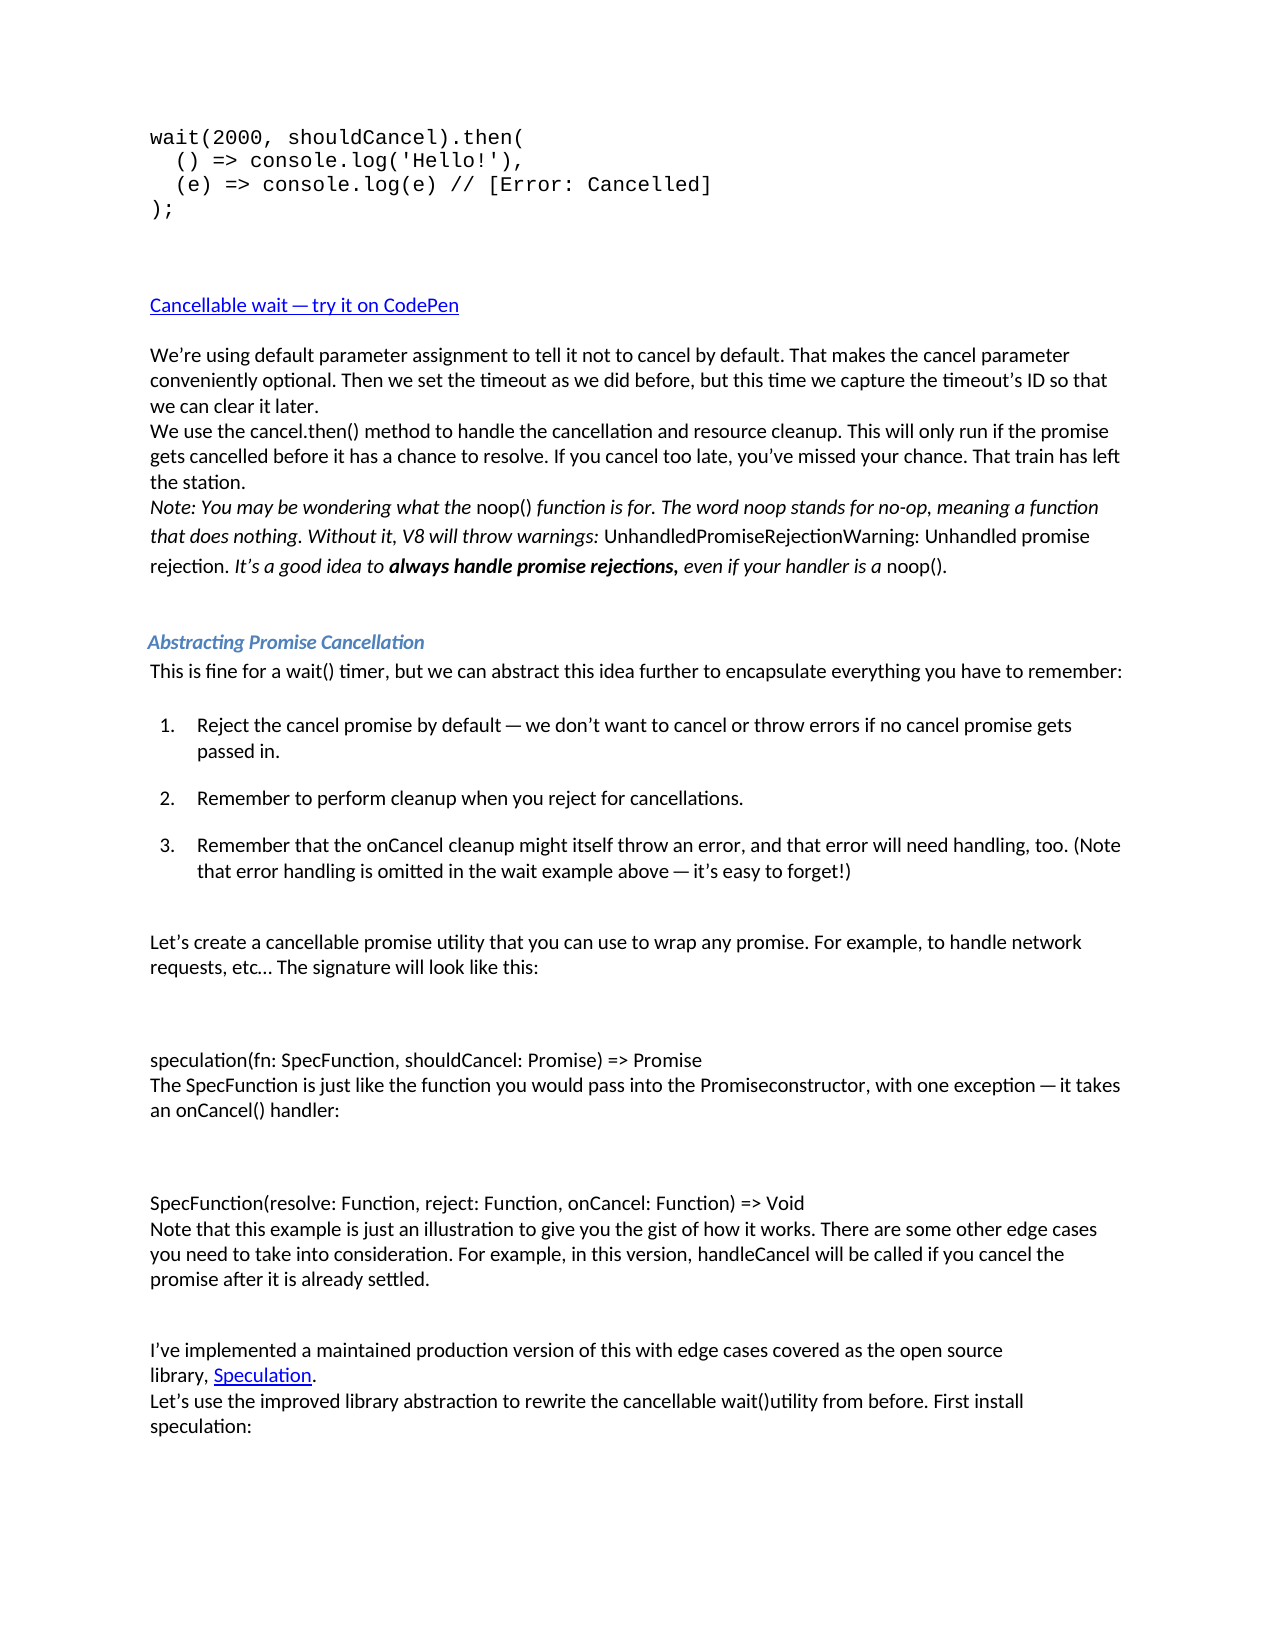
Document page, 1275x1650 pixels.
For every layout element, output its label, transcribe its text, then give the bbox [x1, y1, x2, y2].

text speculation(fn: SpecFunction, shouldCancel: Promise) => Promise [150, 1047, 1125, 1072]
text The SpecFunction is just like the function you would pass into the Promiseconstructor, with one exception — it takes an onCancel() handler: [150, 1072, 1125, 1123]
text This is fine for a wait() timer, but we can abstract this idea further to encapsulate everything you have to remember: [150, 658, 1125, 683]
text Let’s use the improved library abstraction to rewrite the cancellable wait()utility from before. First install speculation: [150, 1388, 1125, 1439]
text ); [150, 198, 1125, 221]
list Reject the cancel promise by default — we don’t want to cancel or throw errors if no cancel promise gets passed in. [159, 713, 1125, 763]
text Cancellable wait — try it on CodePen [150, 292, 1125, 317]
text Let’s create a cancellable promise utility that you can use to wrap any promise. For example, to handle network requests, etc… The signature will look like this: [150, 929, 1125, 980]
subtitle Abstracting Promise Cancellation [147, 629, 1125, 654]
text Note that this example is just an illustration to give you the gist of how it works. There are some other edge cases you need to take into consideration. For example, in this version, handleCancel will be called if you cancel the promise after it is already settled. [150, 1216, 1125, 1292]
text We’re using default parameter assignment to tell it not to cancel by default. That makes the cancel parameter conveniently optional. Then we set the timeout as we did before, but this time we capture the timeout’s ID so that we can clear it later. [150, 342, 1125, 418]
text We use the cancel.then() method to handle the cancellation and resource cleanup. This will only run if the promise gets cancelled before it has a chance to resolve. If you cancel too late, you’ve missed your chance. That train has left the station. [150, 418, 1125, 494]
list Remember to perform cleanup when you reject for cancellations. [159, 785, 1125, 811]
text SpecFunction(resolve: Function, reject: Function, onCancel: Function) => Void [150, 1190, 1125, 1216]
text wait(2000, shouldCancel).then( [150, 127, 1125, 150]
text (e) => console.log(e) // [Error: Cancelled] [150, 174, 1125, 198]
text () => console.log('Hello!'), [150, 150, 1125, 174]
list Remember that the onCancel cleanup might itself throw an error, and that error will need handling, too. (Note that error handling is omitted in the wait example above — it’s easy to forget!) [159, 833, 1125, 883]
text Note: You may be wondering what the noop() function is for. The word noop stands for no-op, meaning a function that does nothing. Without it, V8 will throw warnings: UnhandledPromiseRejectionWarning: Unhandled promise rejection. It’s a good idea to always handle promise rejections, even if your handler is a noop(). [150, 494, 1125, 578]
text I’ve implemented a maintained production version of this with edge cases covered as the open source library, Speculation. [150, 1337, 1125, 1388]
